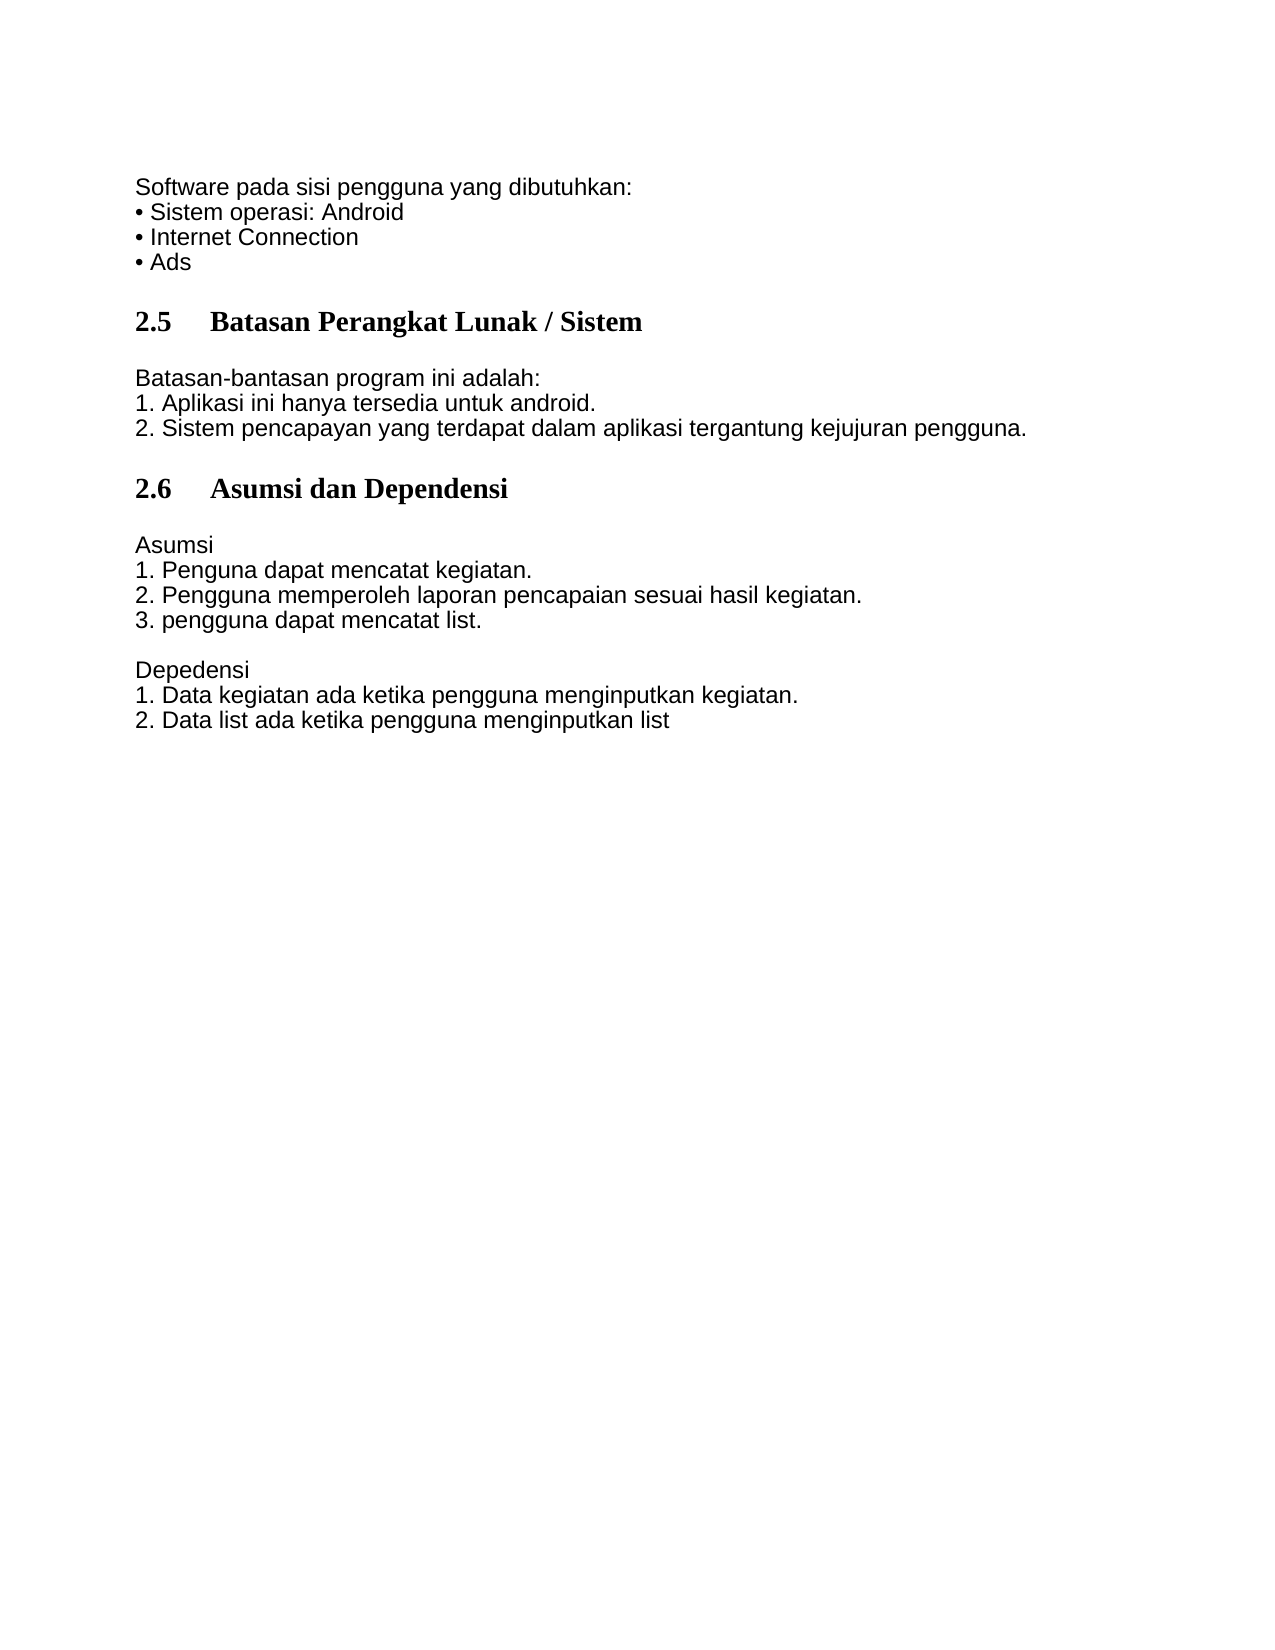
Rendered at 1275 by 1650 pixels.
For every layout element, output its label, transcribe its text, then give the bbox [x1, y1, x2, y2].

subtitle Batasan Perangkat Lunak / Sistem [135, 304, 1140, 338]
text 1. Penguna dapat mencatat kegiatan. [135, 559, 1140, 584]
text 2. Sistem pencapayan yang terdapat dalam aplikasi tergantung kejujuran pengguna. [135, 417, 1140, 442]
text • Ads [135, 250, 1140, 275]
text Depedensi [135, 659, 1140, 684]
text 1. Data kegiatan ada ketika pengguna menginputkan kegiatan. [135, 684, 1140, 709]
text • Sistem operasi: Android [135, 200, 1140, 225]
text Software pada sisi pengguna yang dibutuhkan: [135, 175, 1140, 200]
text Batasan-bantasan program ini adalah: [135, 367, 1140, 392]
text Asumsi [135, 534, 1140, 559]
text 2. Data list ada ketika pengguna menginputkan list [135, 709, 1140, 734]
subtitle Asumsi dan Dependensi [135, 471, 1140, 504]
text • Internet Connection [135, 225, 1140, 250]
text 1. Aplikasi ini hanya tersedia untuk android. [135, 392, 1140, 417]
text 3. pengguna dapat mencatat list. [135, 609, 1140, 634]
text 2. Pengguna memperoleh laporan pencapaian sesuai hasil kegiatan. [135, 584, 1140, 609]
